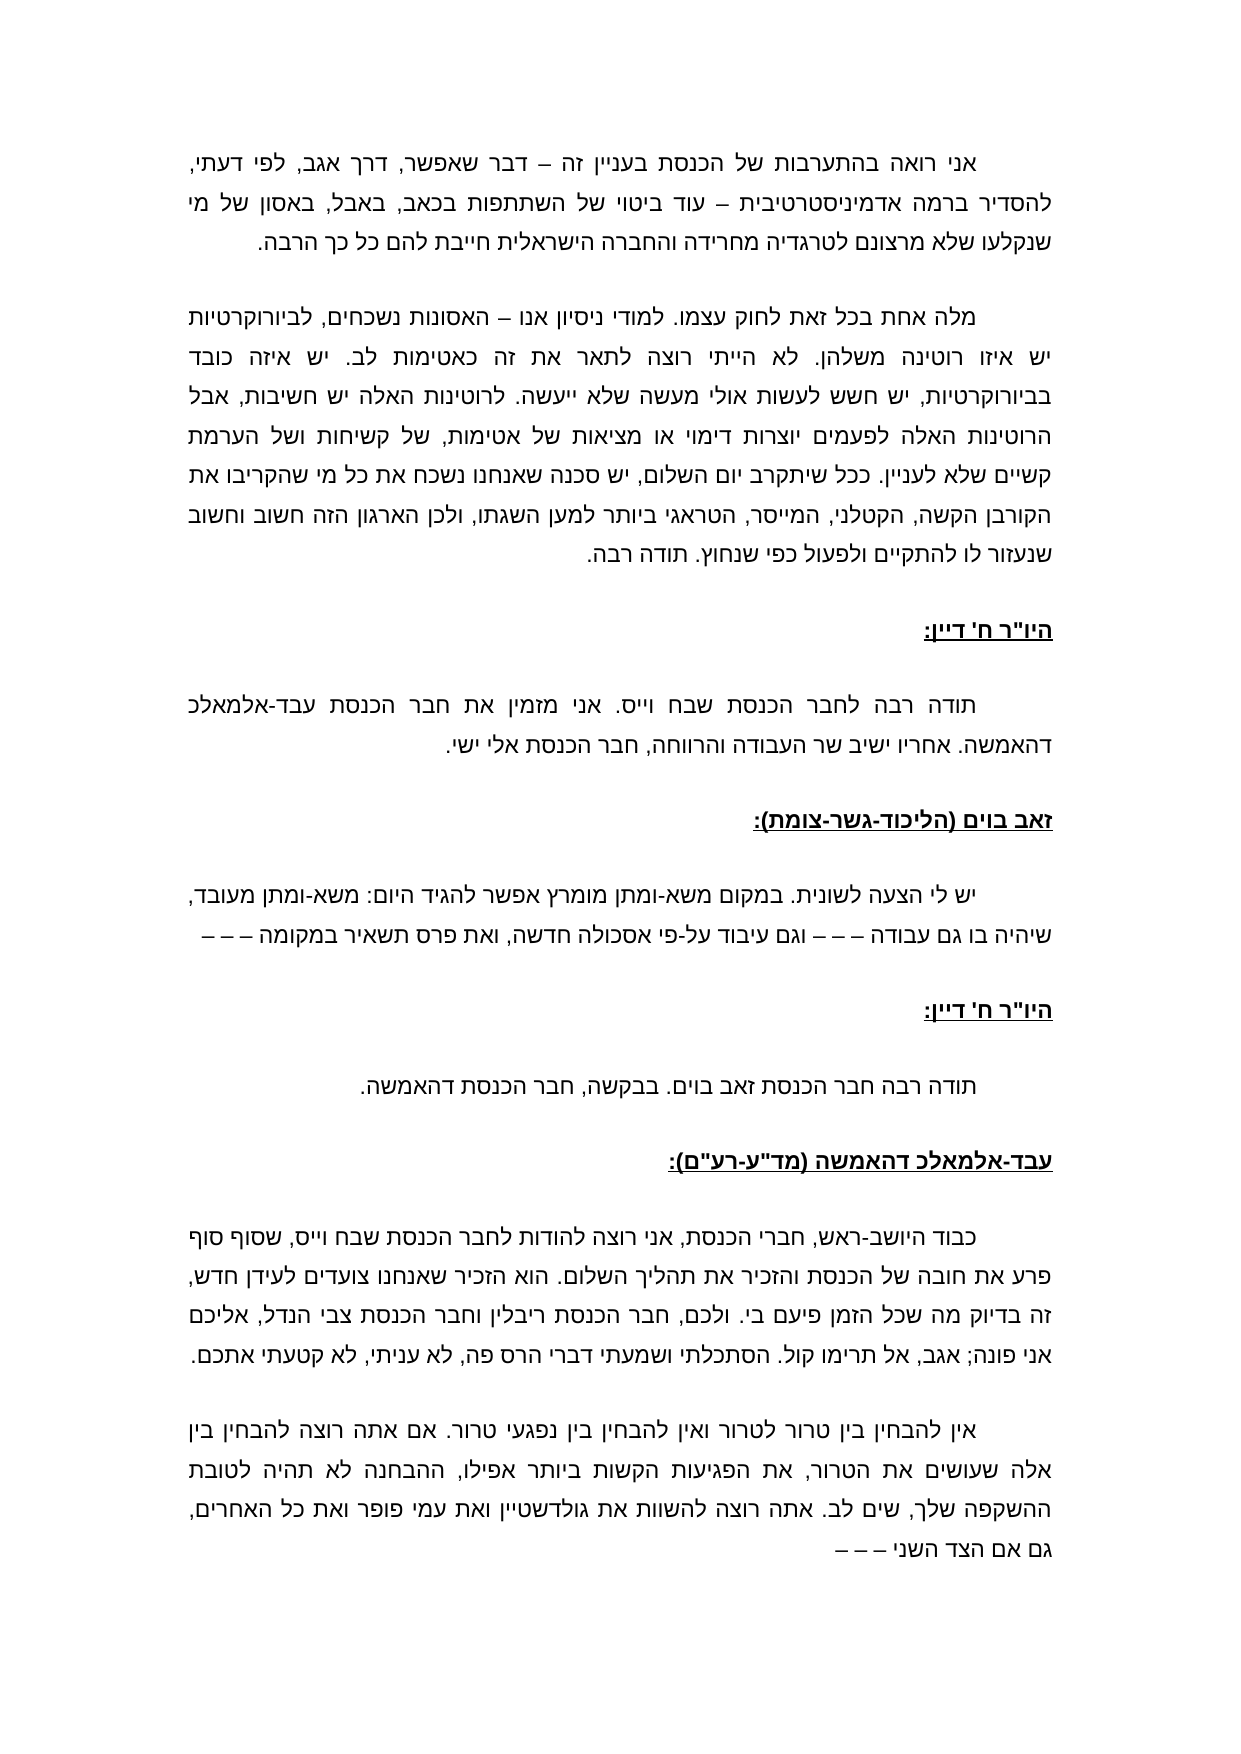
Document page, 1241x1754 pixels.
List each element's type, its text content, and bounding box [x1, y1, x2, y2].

text מלה אחת בכל זאת לחוק עצמו. למודי ניסיון אנו – האסונות נשכחים, לביורוקרטיות יש איזו רוטינה משלהן. לא הייתי רוצה לתאר את זה כאטימות לב. יש איזה כובד בביורוקרטיות, יש חשש לעשות אולי מעשה שלא ייעשה. לרוטינות האלה יש חשיבות, אבל הרוטינות האלה לפעמים יוצרות דימוי או מציאות של אטימות, של קשיחות ושל הערמת קשיים שלא לעניין. ככל שיתקרב יום השלום, יש סכנה שאנחנו נשכח את כל מי שהקריבו את הקורבן הקשה, הקטלני, המייסר, הטראגי ביותר למען השגתו, ולכן הארגון הזה חשוב וחשוב שנעזור לו להתקיים ולפעול כפי שנחוץ. תודה רבה. [187, 304, 1053, 568]
text היו"ר ח' דיין: [187, 617, 1053, 643]
text אני רואה בהתערבות של הכנסת בעניין זה – דבר שאפשר, דרך אגב, לפי דעתי, להסדיר ברמה אדמיניסטרטיבית – עוד ביטוי של השתתפות בכאב, באבל, באסון של מי שנקלעו שלא מרצונם לטרגדיה מחרידה והחברה הישראלית חייבת להם כל כך הרבה. [187, 150, 1053, 255]
text תודה רבה לחבר הכנסת שבח וייס. אני מזמין את חבר הכנסת עבד-אלמאלכ דהאמשה. אחריו ישיב שר העבודה והרווחה, חבר הכנסת אלי ישי. [187, 692, 1053, 758]
text היו"ר ח' דיין: [187, 997, 1053, 1024]
text עבד-אלמאלכ דהאמשה (מד"ע-רע"ם): [187, 1148, 1053, 1174]
text אין להבחין בין טרור לטרור ואין להבחין בין נפגעי טרור. אם אתה רוצה להבחין בין אלה שעושים את הטרור, את הפגיעות הקשות ביותר אפילו, ההבחנה לא תהיה לטובת ההשקפה שלך, שים לב. אתה רוצה להשוות את גולדשטיין ואת עמי פופר ואת כל האחרים, גם אם הצד השני – – – [187, 1417, 1053, 1562]
text כבוד היושב-ראש, חברי הכנסת, אני רוצה להודות לחבר הכנסת שבח וייס, שסוף סוף פרע את חובה של הכנסת והזכיר את תהליך השלום. הוא הזכיר שאנחנו צועדים לעידן חדש, זה בדיוק מה שכל הזמן פיעם בי. ולכם, חבר הכנסת ריבלין וחבר הכנסת צבי הנדל, אליכם אני פונה; אגב, אל תרימו קול. הסתכלתי ושמעתי דברי הרס פה, לא עניתי, לא קטעתי אתכם. [187, 1223, 1053, 1368]
text תודה רבה חבר הכנסת זאב בוים. בבקשה, חבר הכנסת דהאמשה. [187, 1073, 1053, 1099]
text יש לי הצעה לשונית. במקום משא-ומתן מומרץ אפשר להגיד היום: משא-ומתן מעובד, שיהיה בו גם עבודה – – – וגם עיבוד על-פי אסכולה חדשה, ואת פרס תשאיר במקומה – – – [187, 882, 1053, 948]
text זאב בוים (הליכוד-גשר-צומת): [187, 807, 1053, 833]
